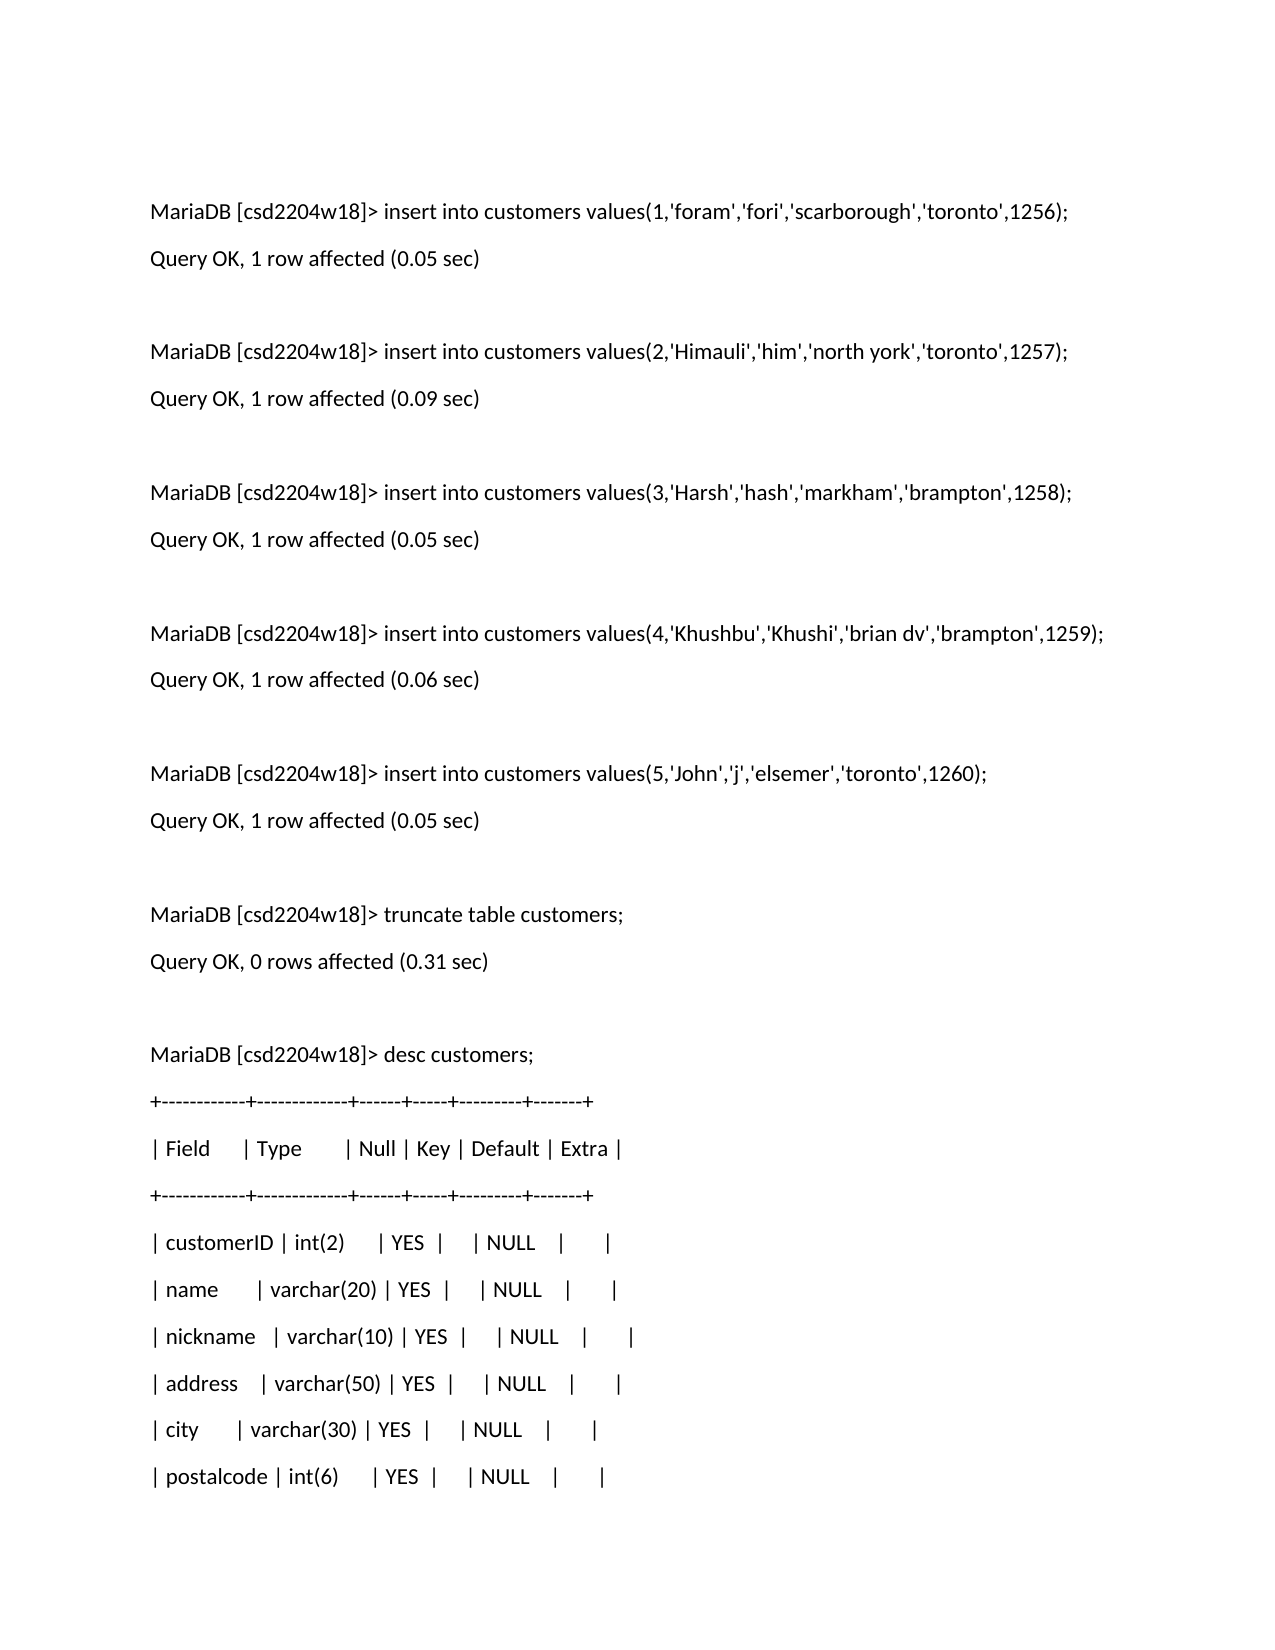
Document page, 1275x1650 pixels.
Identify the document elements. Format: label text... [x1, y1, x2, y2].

text | Field | Type | Null | Key | Default | Extra | [150, 1134, 1125, 1162]
text MariaDB [csd2204w18]> truncate table customers; [150, 900, 1125, 928]
text | name | varchar(20) | YES | | NULL | | [150, 1275, 1125, 1303]
text | customerID | int(2) | YES | | NULL | | [150, 1228, 1125, 1256]
text Query OK, 0 rows affected (0.31 sec) [150, 947, 1125, 975]
text Query OK, 1 row affected (0.05 sec) [150, 244, 1125, 272]
text MariaDB [csd2204w18]> insert into customers values(5,'John','j','elsemer','toronto',1260); [150, 759, 1125, 787]
text | city | varchar(30) | YES | | NULL | | [150, 1416, 1125, 1444]
text Query OK, 1 row affected (0.09 sec) [150, 384, 1125, 412]
text +------------+-------------+------+-----+---------+-------+ [150, 1181, 1125, 1209]
text | postalcode | int(6) | YES | | NULL | | [150, 1462, 1125, 1491]
text Query OK, 1 row affected (0.06 sec) [150, 666, 1125, 694]
text +------------+-------------+------+-----+---------+-------+ [150, 1087, 1125, 1116]
text MariaDB [csd2204w18]> insert into customers values(4,'Khushbu','Khushi','brian dv','brampton',1259); [150, 619, 1125, 647]
text | address | varchar(50) | YES | | NULL | | [150, 1369, 1125, 1397]
text Query OK, 1 row affected (0.05 sec) [150, 525, 1125, 553]
text MariaDB [csd2204w18]> insert into customers values(2,'Himauli','him','north york','toronto',1257); [150, 337, 1125, 366]
text MariaDB [csd2204w18]> insert into customers values(3,'Harsh','hash','markham','brampton',1258); [150, 478, 1125, 506]
text | nickname | varchar(10) | YES | | NULL | | [150, 1322, 1125, 1350]
text MariaDB [csd2204w18]> desc customers; [150, 1041, 1125, 1069]
text MariaDB [csd2204w18]> insert into customers values(1,'foram','fori','scarborough','toronto',1256); [150, 197, 1125, 225]
text Query OK, 1 row affected (0.05 sec) [150, 806, 1125, 834]
